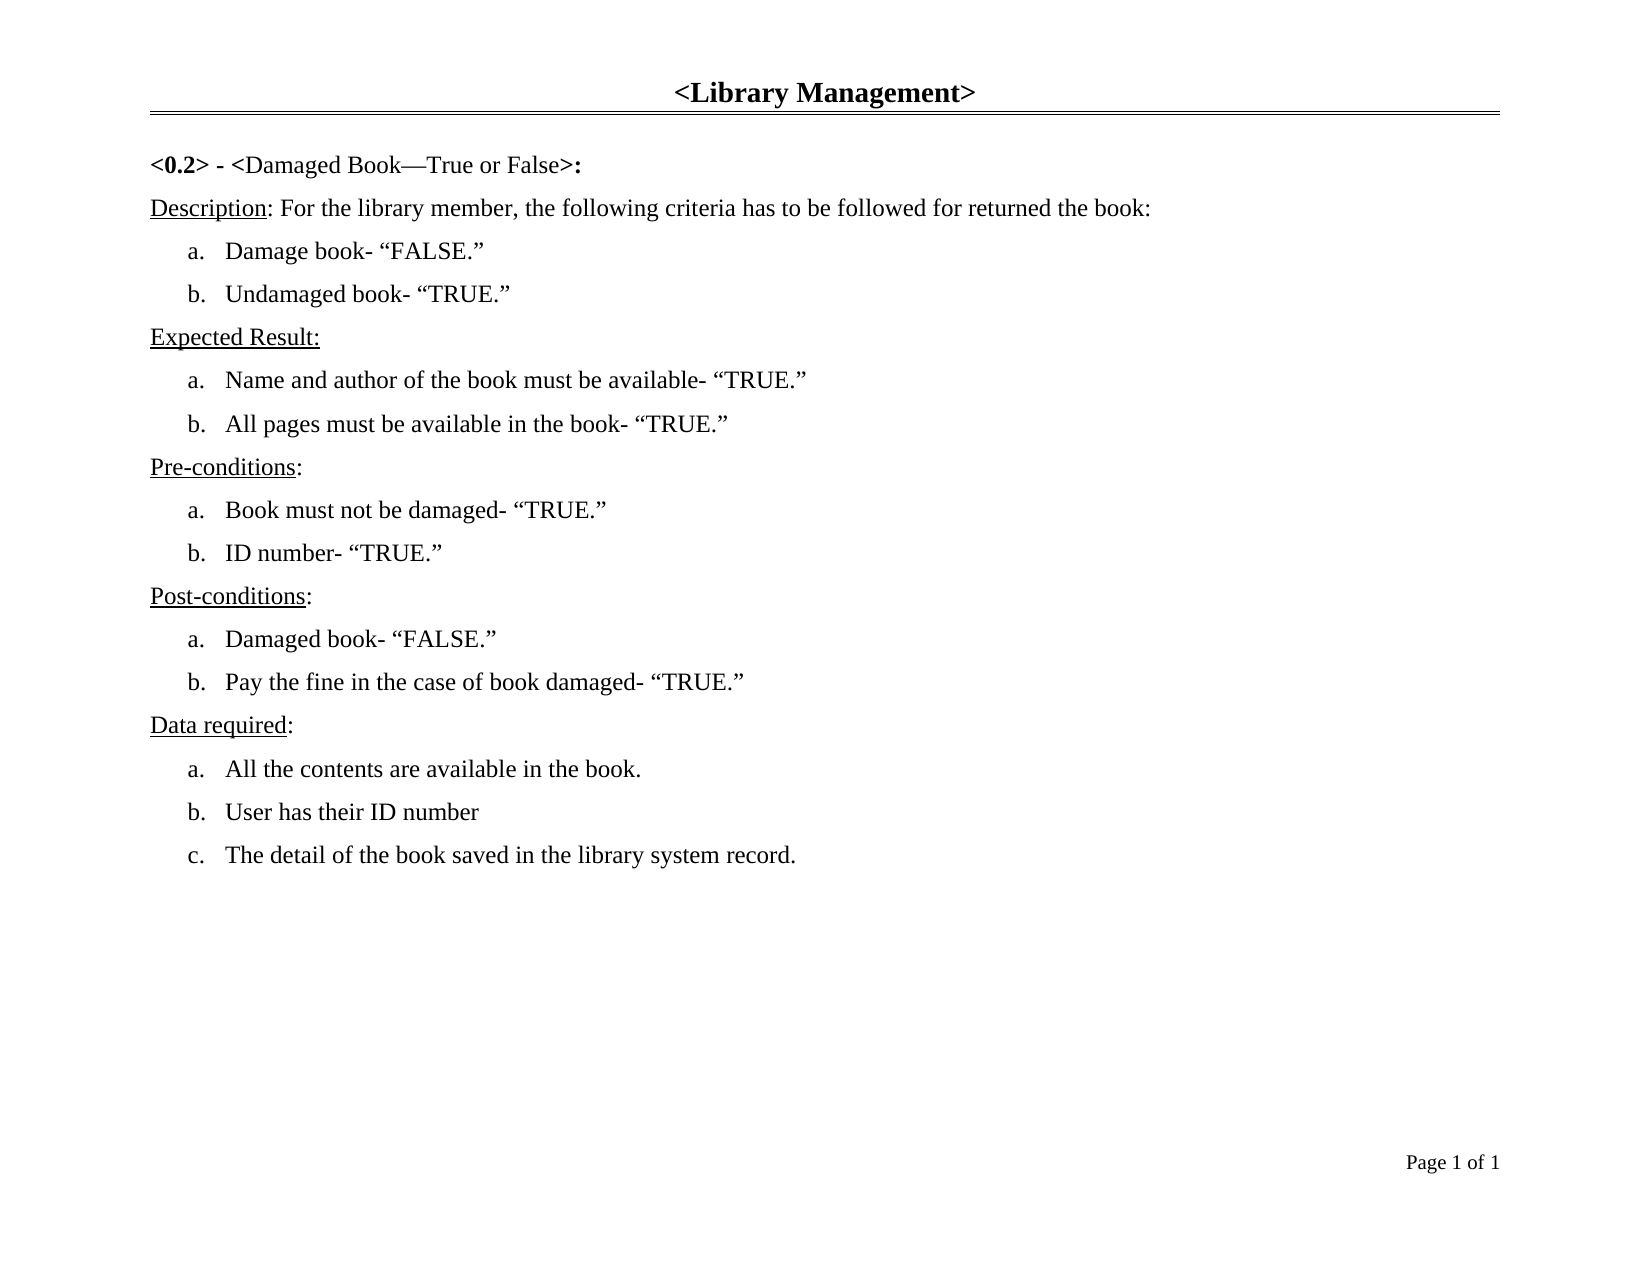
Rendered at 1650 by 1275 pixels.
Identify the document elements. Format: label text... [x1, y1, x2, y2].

text Pre-conditions: [150, 452, 1500, 481]
list User has their ID number [187, 797, 1500, 826]
text Expected Result: [150, 322, 1500, 351]
list Undamaged book- “TRUE.” [187, 279, 1500, 308]
text <0.2> - <Damaged Book—True or False>: [150, 150, 1500, 179]
text Data required: [150, 711, 1500, 739]
text Post-conditions: [150, 581, 1500, 610]
list Book must not be damaged- “TRUE.” [187, 495, 1500, 524]
list Name and author of the book must be available- “TRUE.” [187, 366, 1500, 394]
list The detail of the book saved in the library system record. [187, 840, 1500, 869]
list All the contents are available in the book. [187, 754, 1500, 782]
list Damage book- “FALSE.” [187, 236, 1500, 265]
list ID number- “TRUE.” [187, 538, 1500, 567]
text Description: For the library member, the following criteria has to be followed for returned the book: [150, 193, 1500, 222]
list Damaged book- “FALSE.” [187, 624, 1500, 653]
list Pay the fine in the case of book damaged- “TRUE.” [187, 667, 1500, 696]
list All pages must be available in the book- “TRUE.” [187, 409, 1500, 437]
